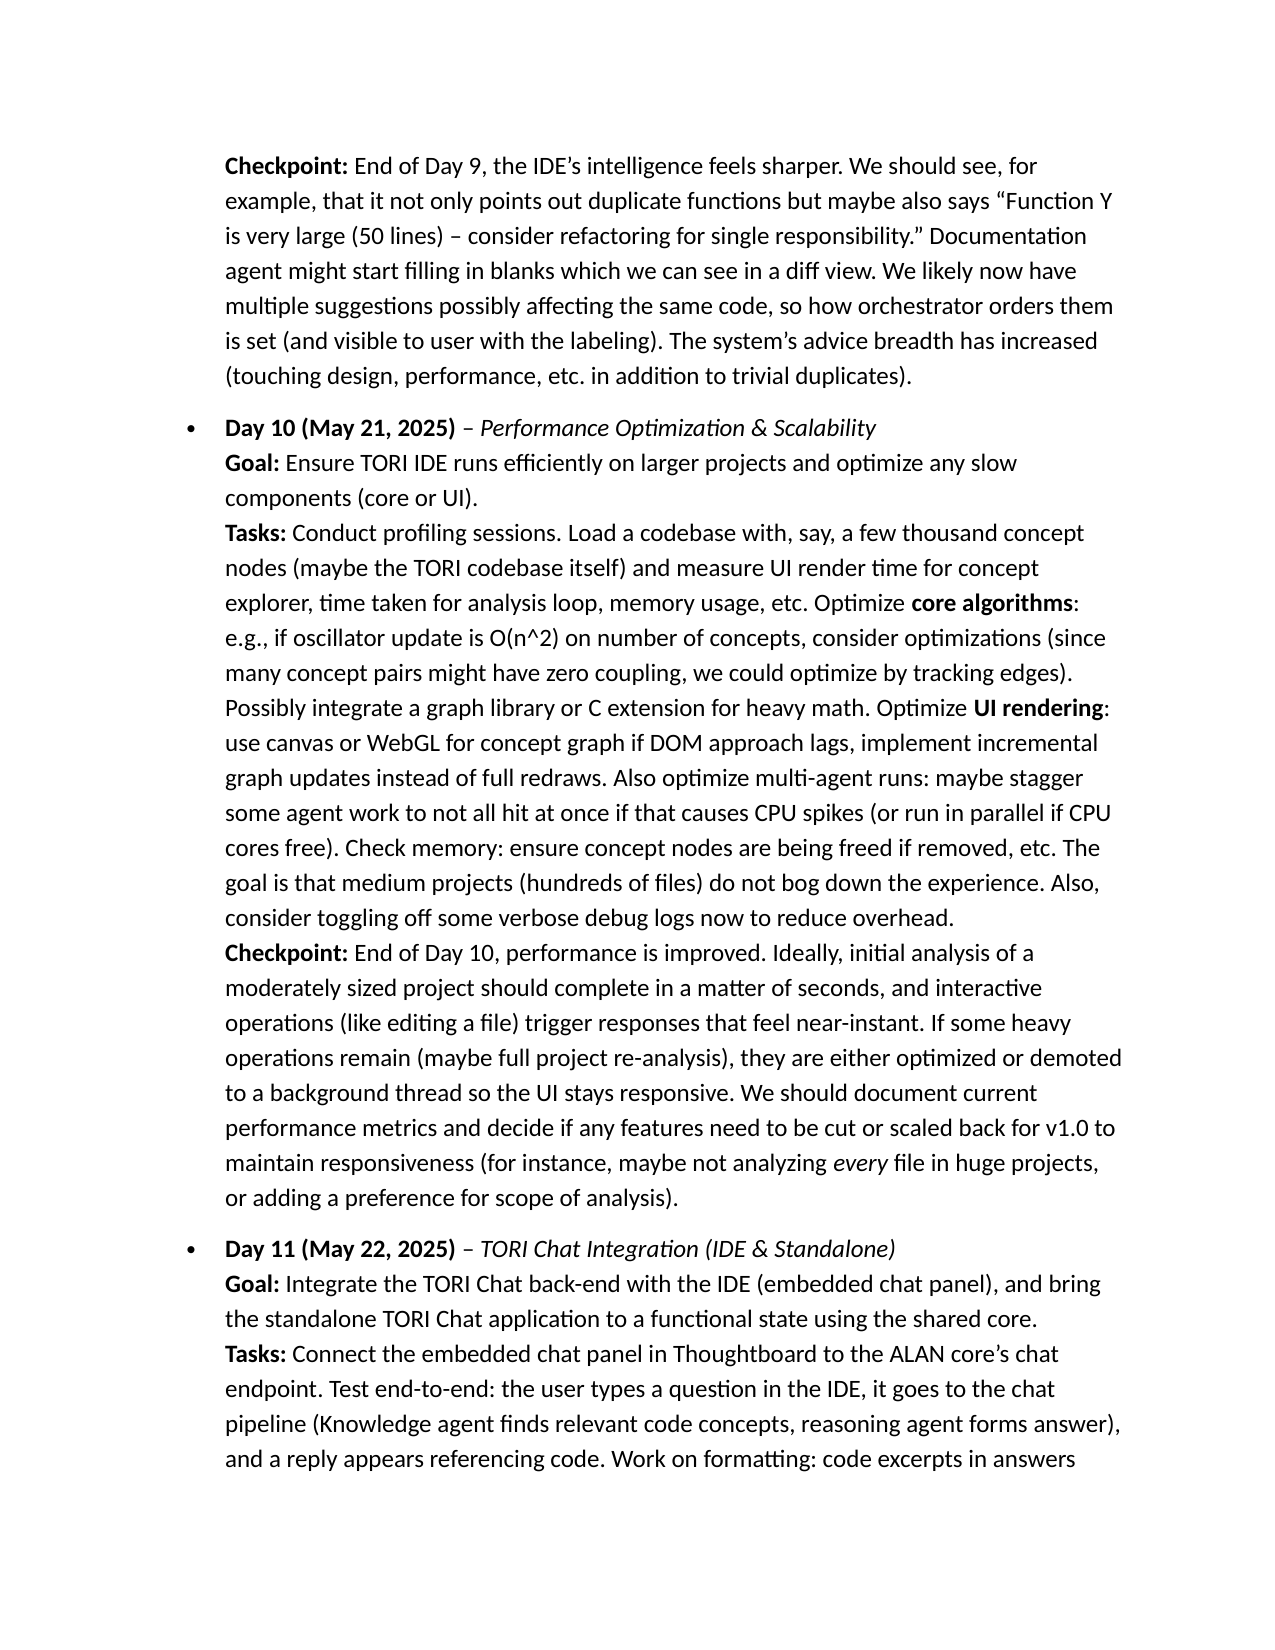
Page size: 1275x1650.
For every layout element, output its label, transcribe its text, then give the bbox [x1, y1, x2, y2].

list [187, 1233, 1125, 1474]
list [187, 150, 1125, 391]
list Day 10 (May 21, 2025) – Performance Optimization & Scalability Goal: Ensure TORI IDE runs efficiently on larger projects and optimize any slow components (core or UI). Tasks: Conduct profiling sessions. Load a codebase with, say, a few thousand concept nodes (maybe the TORI codebase itself) and measure UI render time for concept explorer, time taken for analysis loop, memory usage, etc. Optimize core algorithms: e.g., if oscillator update is O(n^2) on number of concepts, consider optimizations (since many concept pairs might have zero coupling, we could optimize by tracking edges). Possibly integrate a graph library or C extension for heavy math. Optimize UI rendering: use canvas or WebGL for concept graph if DOM approach lags, implement incremental graph updates instead of full redraws. Also optimize multi-agent runs: maybe stagger some agent work to not all hit at once if that causes CPU spikes (or run in parallel if CPU cores free). Check memory: ensure concept nodes are being freed if removed, etc. The goal is that medium projects (hundreds of files) do not bog down the experience. Also, consider toggling off some verbose debug logs now to reduce overhead. Checkpoint: End of Day 10, performance is improved. Ideally, initial analysis of a moderately sized project should complete in a matter of seconds, and interactive operations (like editing a file) trigger responses that feel near-instant. If some heavy operations remain (maybe full project re-analysis), they are either optimized or demoted to a background thread so the UI stays responsive. We should document current performance metrics and decide if any features need to be cut or scaled back for v1.0 to maintain responsiveness (for instance, maybe not analyzing every file in huge projects, or adding a preference for scope of analysis). [187, 412, 1125, 1212]
